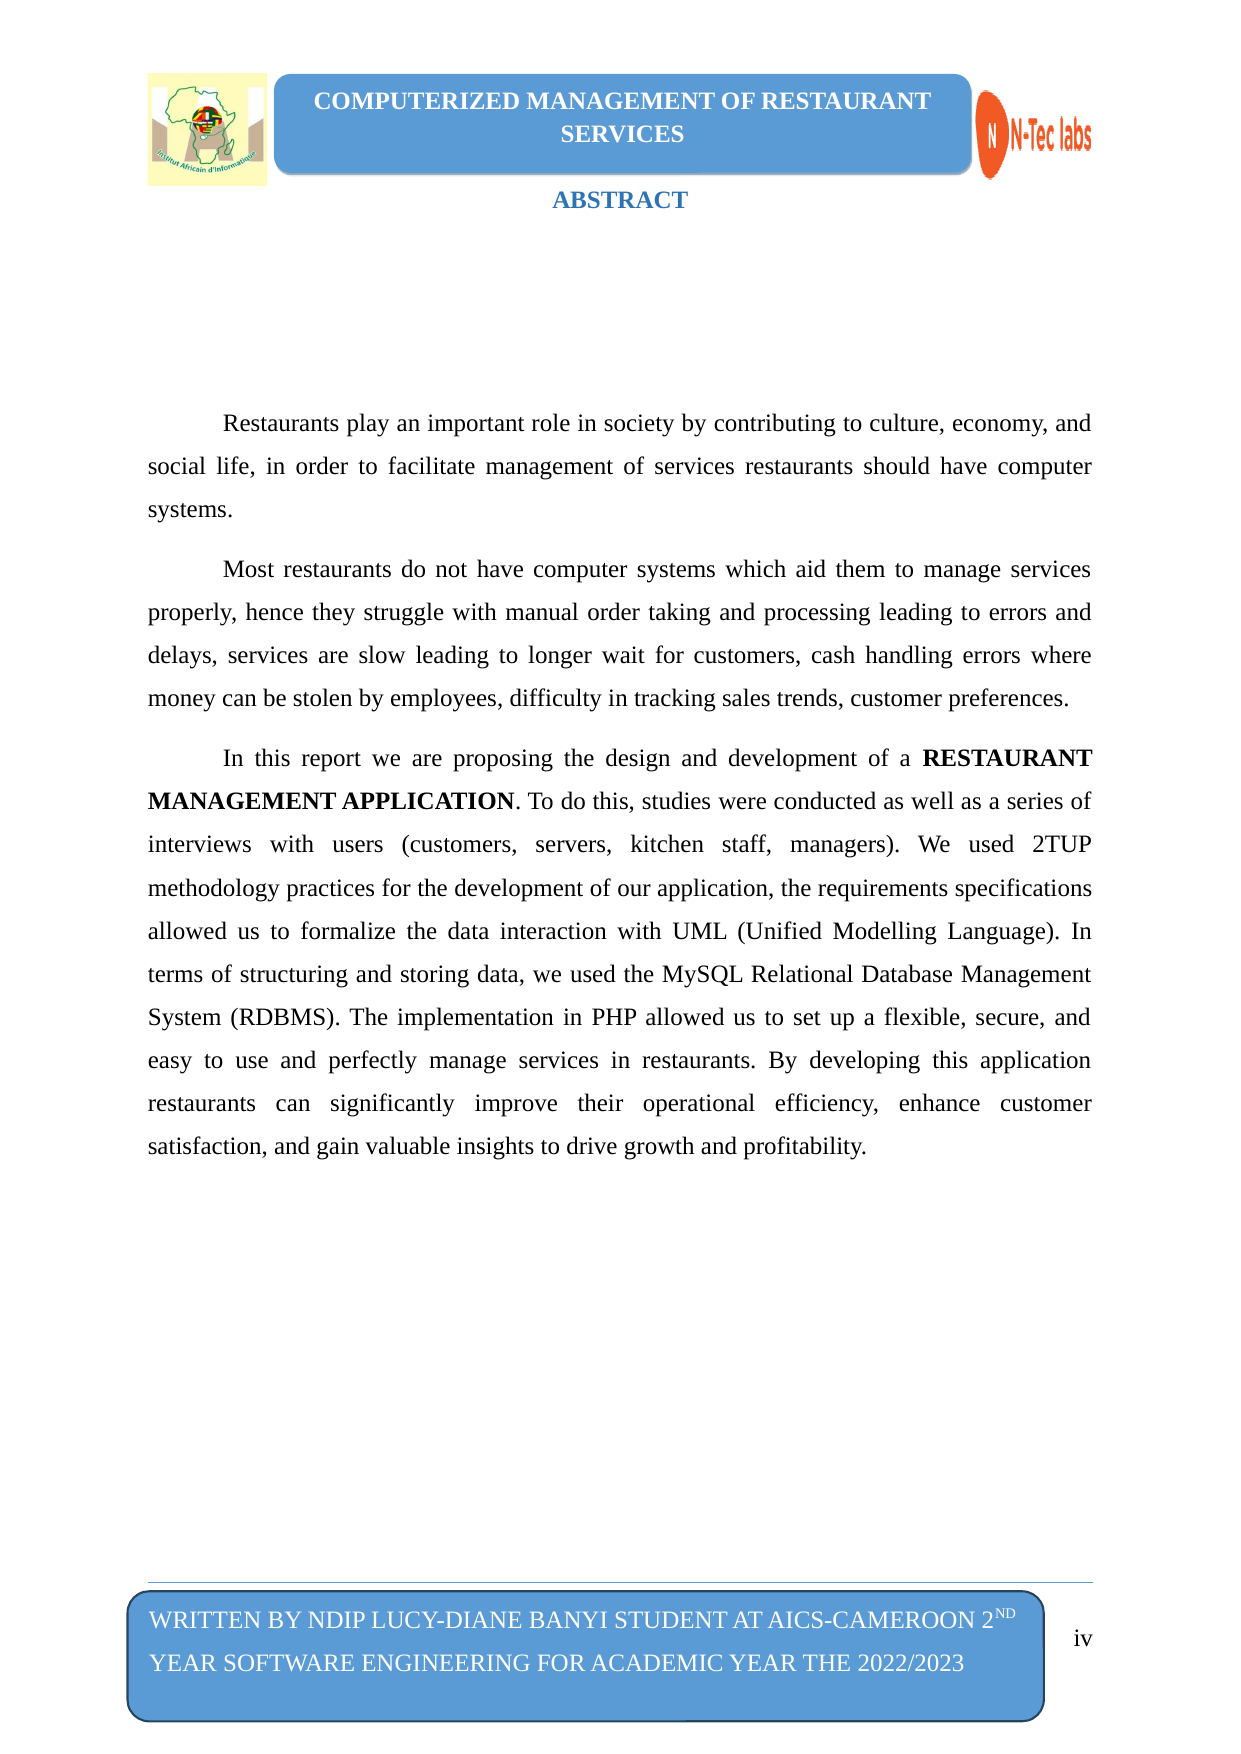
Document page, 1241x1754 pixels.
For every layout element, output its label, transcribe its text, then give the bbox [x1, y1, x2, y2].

text Restaurants play an important role in society by contributing to culture, economy, and social life, in order to facilitate management of services restaurants should have computer systems. [148, 408, 1093, 523]
text Most restaurants do not have computer systems which aid them to manage services properly, hence they struggle with manual order taking and processing leading to errors and delays, services are slow leading to longer wait for customers, cash handling errors where money can be stolen by employees, difficulty in tracking sales trends, customer preferences. [148, 554, 1093, 712]
text In this report we are proposing the design and development of a RESTAURANT MANAGEMENT APPLICATION. To do this, studies were conducted as well as a series of interviews with users (customers, servers, kitchen staff, managers). We used 2TUP methodology practices for the development of our application, the requirements specifications allowed us to formalize the data interaction with UML (Unified Modelling Language). In terms of structuring and storing data, we used the MySQL Relational Database Management System (RDBMS). The implementation in PHP allowed us to set up a flexible, secure, and easy to use and perfectly manage services in restaurants. By developing this application restaurants can significantly improve their operational efficiency, enhance customer satisfaction, and gain valuable insights to drive growth and profitability. [148, 743, 1093, 1160]
picture [971, 85, 1093, 186]
subtitle ABSTRACT [148, 186, 1093, 214]
picture [147, 73, 268, 186]
